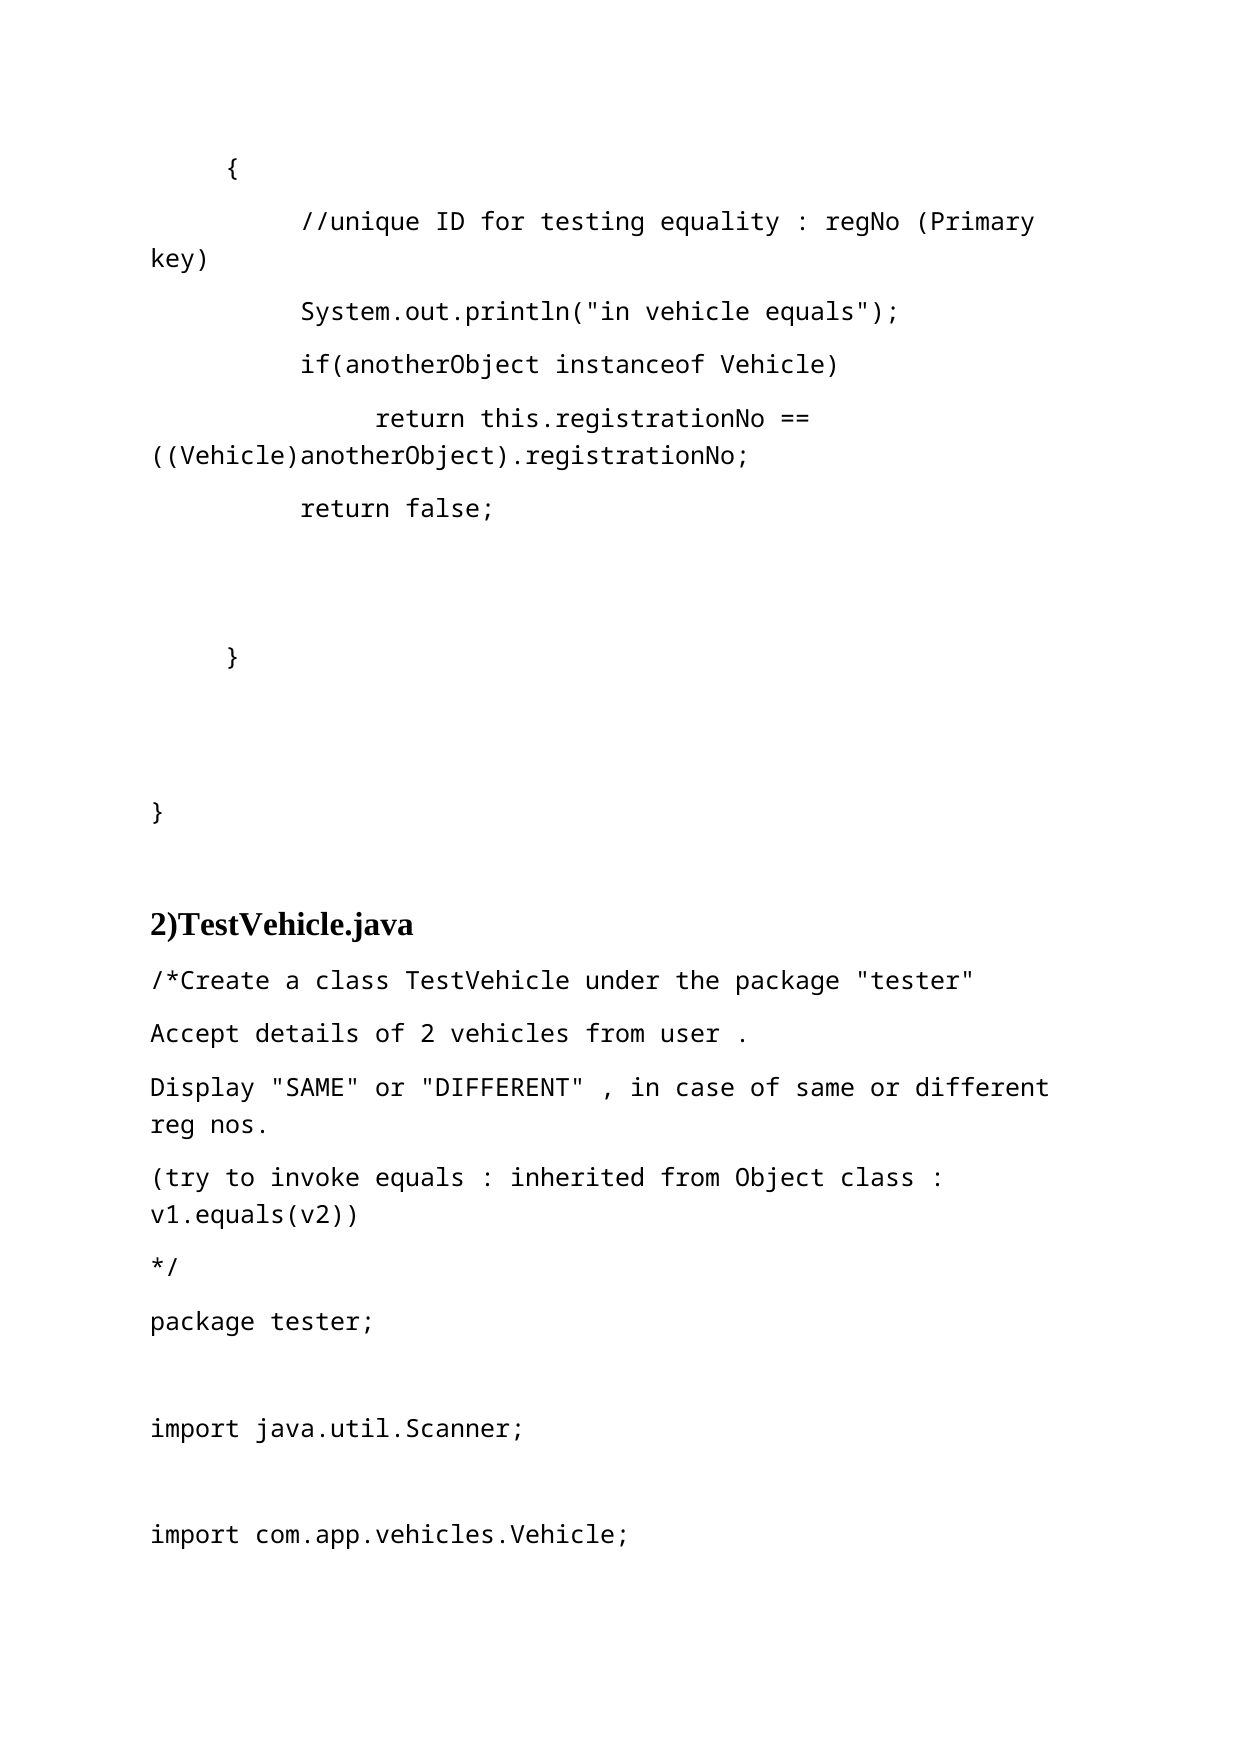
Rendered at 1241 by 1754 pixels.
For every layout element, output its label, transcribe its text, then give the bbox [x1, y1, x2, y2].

text (try to invoke equals : inherited from Object class : v1.equals(v2)) [150, 1160, 1090, 1231]
text Display "SAME" or "DIFFERENT" , in case of same or different reg nos. [150, 1069, 1090, 1140]
text } [150, 639, 1090, 673]
text return this.registrationNo == ((Vehicle)anotherObject).registrationNo; [150, 401, 1090, 471]
text Accept details of 2 vehicles from user . [150, 1016, 1090, 1050]
text return false; [150, 491, 1090, 525]
text import java.util.Scanner; [150, 1410, 1090, 1444]
text 2)TestVehicle.java [150, 905, 1090, 943]
text System.out.println("in vehicle equals"); [150, 294, 1090, 328]
text /*Create a class TestVehicle under the package "tester" [150, 963, 1090, 997]
text if(anotherObject instanceof Vehicle) [150, 347, 1090, 381]
text */ [150, 1250, 1090, 1284]
text //unique ID for testing equality : regNo (Primary key) [150, 203, 1090, 274]
text package tester; [150, 1303, 1090, 1337]
text import com.app.vehicles.Vehicle; [150, 1517, 1090, 1551]
text } [150, 793, 1090, 827]
text { [150, 150, 1090, 184]
